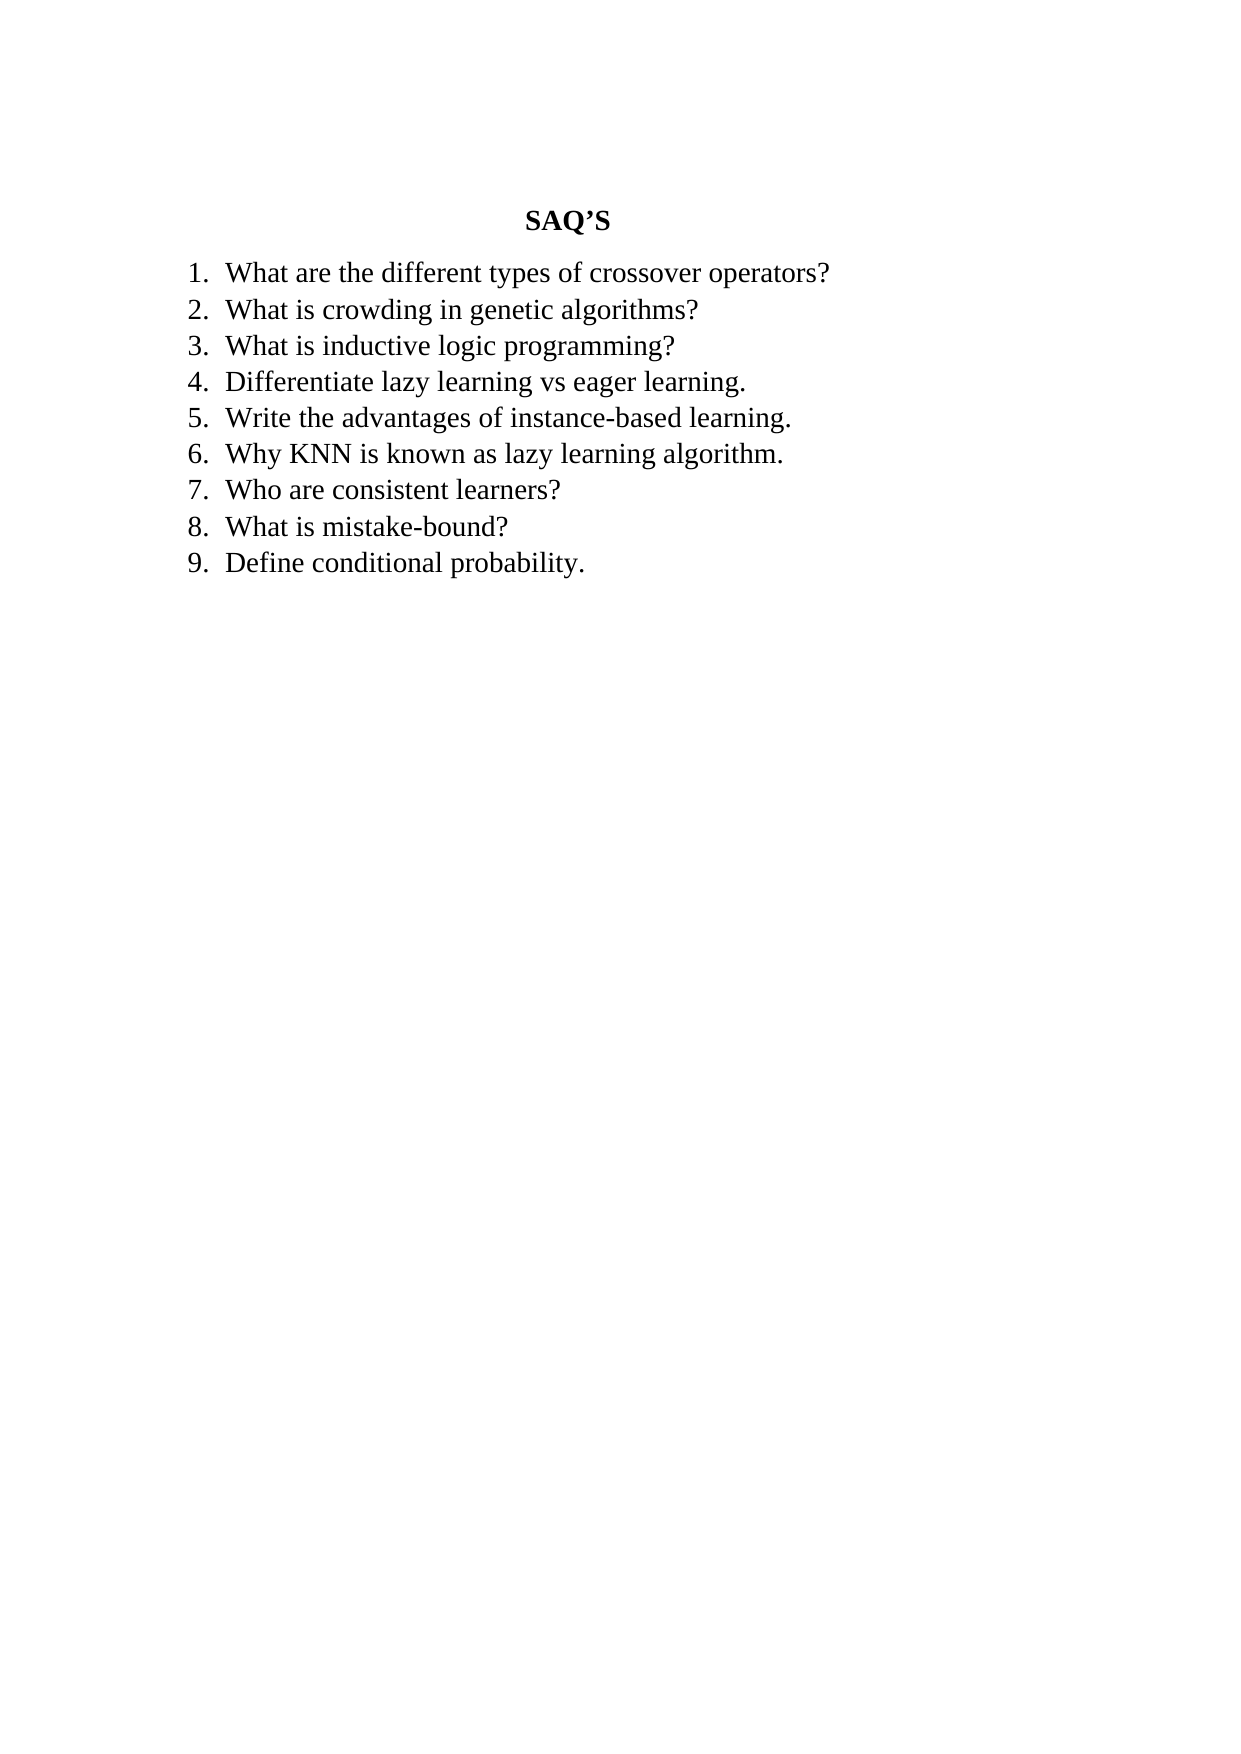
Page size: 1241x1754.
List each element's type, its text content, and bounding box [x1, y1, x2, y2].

list Why KNN is known as lazy learning algorithm. [187, 436, 1090, 470]
list What is crowding in genetic algorithms? [187, 292, 1090, 325]
list What is mistake-bound? [187, 509, 1090, 542]
list Define conditional probability. [187, 545, 1090, 578]
text SAQ’S [525, 203, 1090, 236]
list What is inductive logic programming? [187, 328, 1090, 361]
list What are the different types of crossover operators? [187, 256, 1090, 289]
list Differentiate lazy learning vs eager learning. [187, 364, 1090, 398]
list Write the advantages of instance-based learning. [187, 400, 1090, 434]
list Who are consistent learners? [187, 472, 1090, 506]
